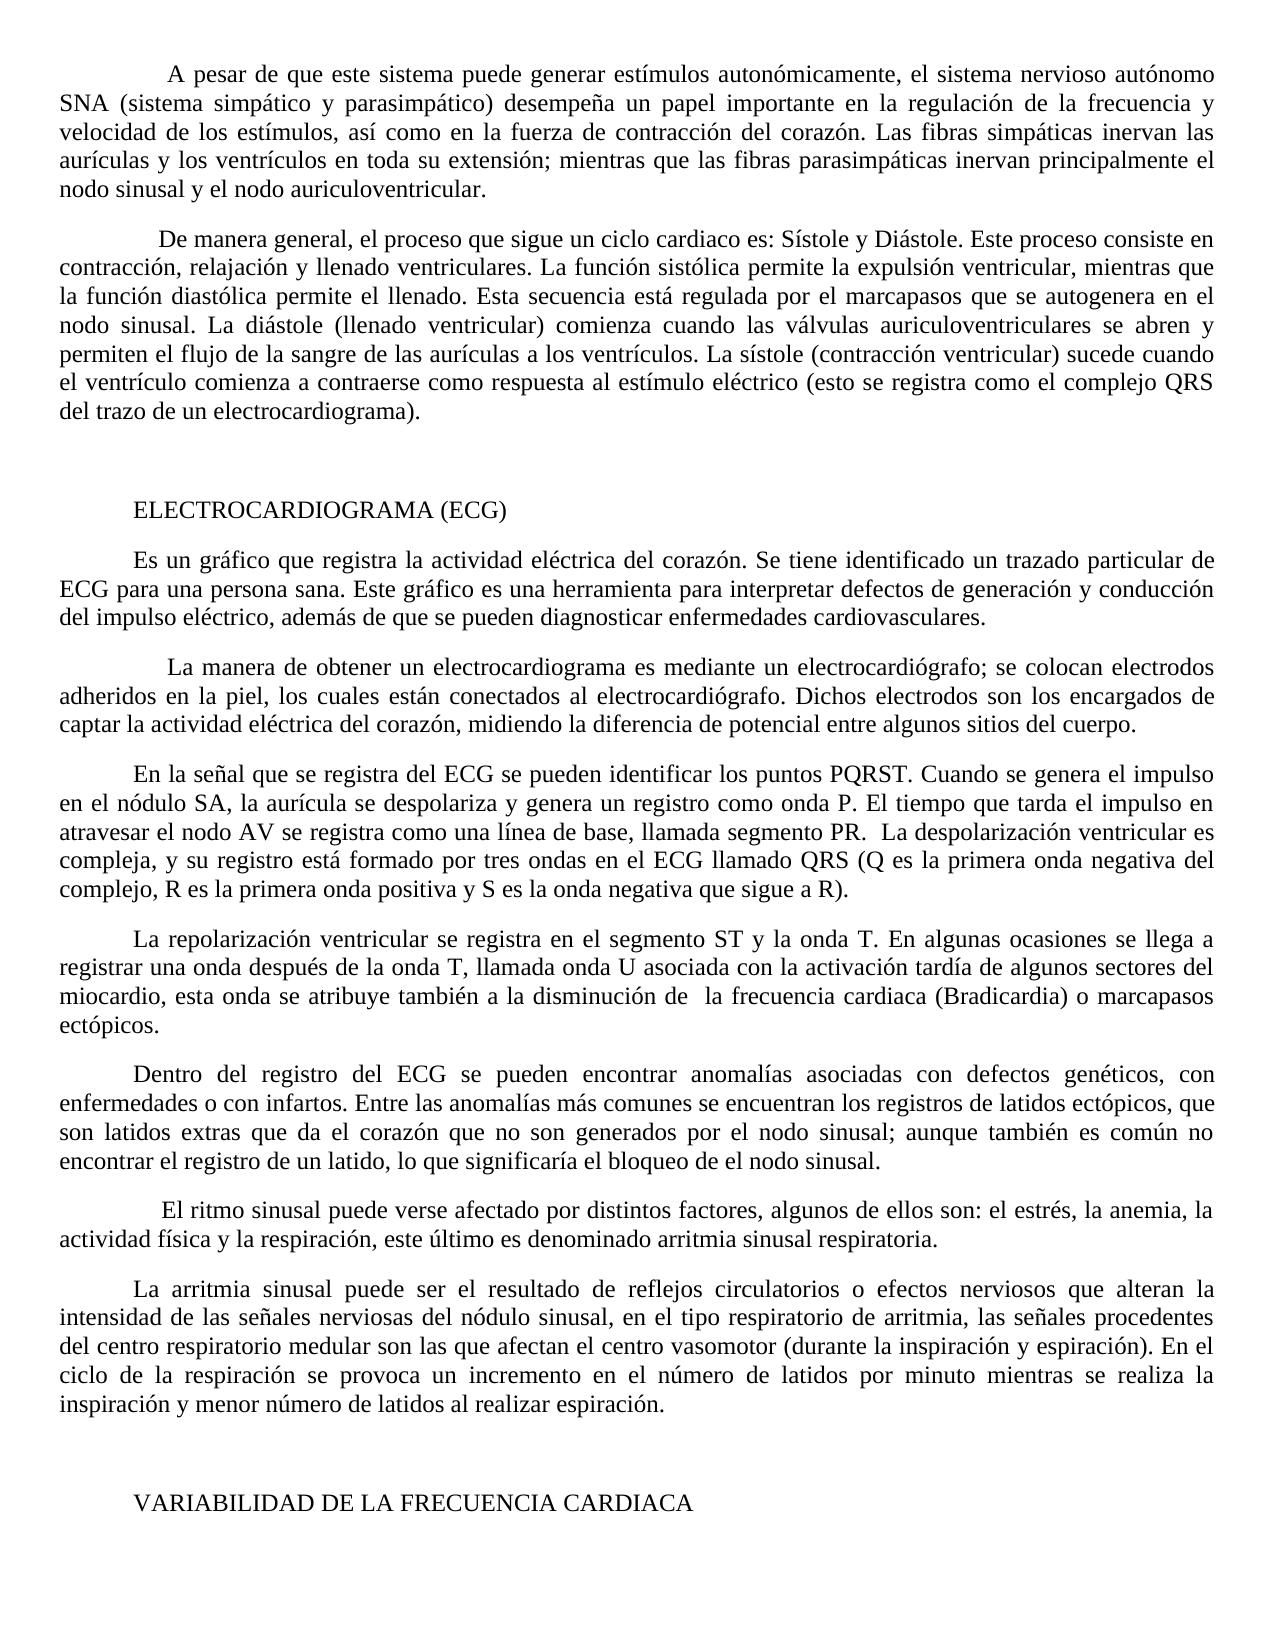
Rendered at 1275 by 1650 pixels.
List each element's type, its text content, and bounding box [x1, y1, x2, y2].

text De manera general, el proceso que sigue un ciclo cardiaco es: Sístole y Diástole. Este proceso consiste en contracción, relajación y llenado ventriculares. La función sistólica permite la expulsión ventricular, mientras que la función diastólica permite el llenado. Esta secuencia está regulada por el marcapasos que se autogenera en el nodo sinusal. La diástole (llenado ventricular) comienza cuando las válvulas auriculoventriculares se abren y permiten el flujo de la sangre de las aurículas a los ventrículos. La sístole (contracción ventricular) sucede cuando el ventrículo comienza a contraerse como respuesta al estímulo eléctrico (esto se registra como el complejo QRS del trazo de un electrocardiograma). [59, 224, 1216, 425]
text La arritmia sinusal puede ser el resultado de reflejos circulatorios o efectos nerviosos que alteran la intensidad de las señales nerviosas del nódulo sinusal, en el tipo respiratorio de arritmia, las señales procedentes del centro respiratorio medular son las que afectan el centro vasomotor (durante la inspiración y espiración). En el ciclo de la respiración se provoca un incremento en el número de latidos por minuto mientras se realiza la inspiración y menor número de latidos al realizar espiración. [59, 1274, 1216, 1417]
text En la señal que se registra del ECG se pueden identificar los puntos PQRST. Cuando se genera el impulso en el nódulo SA, la aurícula se despolariza y genera un registro como onda P. El tiempo que tarda el impulso en atravesar el nodo AV se registra como una línea de base, llamada segmento PR. La despolarización ventricular es compleja, y su registro está formado por tres ondas en el ECG llamado QRS (Q es la primera onda negativa del complejo, R es la primera onda positiva y S es la onda negativa que sigue a R). [59, 759, 1216, 903]
text El ritmo sinusal puede verse afectado por distintos factores, algunos de ellos son: el estrés, la anemia, la actividad física y la respiración, este último es denominado arritmia sinusal respiratoria. [59, 1195, 1216, 1253]
text La manera de obtener un electrocardiograma es mediante un electrocardiógrafo; se colocan electrodos adheridos en la piel, los cuales están conectados al electrocardiógrafo. Dichos electrodos son los encargados de captar la actividad eléctrica del corazón, midiendo la diferencia de potencial entre algunos sitios del cuerpo. [59, 652, 1216, 738]
text Dentro del registro del ECG se pueden encontrar anomalías asociadas con defectos genéticos, con enfermedades o con infartos. Entre las anomalías más comunes se encuentran los registros de latidos ectópicos, que son latidos extras que da el corazón que no son generados por el nodo sinusal; aunque también es común no encontrar el registro de un latido, lo que significaría el bloqueo de el nodo sinusal. [59, 1059, 1216, 1174]
text La repolarización ventricular se registra en el segmento ST y la onda T. En algunas ocasiones se llega a registrar una onda después de la onda T, llamada onda U asociada con la activación tardía de algunos sectores del miocardio, esta onda se atribuye también a la disminución de la frecuencia cardiaca (Bradicardia) o marcapasos ectópicos. [59, 924, 1216, 1039]
text Es un gráfico que registra la actividad eléctrica del corazón. Se tiene identificado un trazado particular de ECG para una persona sana. Este gráfico es una herramienta para interpretar defectos de generación y conducción del impulso eléctrico, además de que se pueden diagnosticar enfermedades cardiovasculares. [59, 545, 1216, 631]
text VARIABILIDAD DE LA FRECUENCIA CARDIACA [59, 1488, 1216, 1517]
text ELECTROCARDIOGRAMA (ECG) [59, 495, 1216, 524]
text A pesar de que este sistema puede generar estímulos autonómicamente, el sistema nervioso autónomo SNA (sistema simpático y parasimpático) desempeña un papel importante en la regulación de la frecuencia y velocidad de los estímulos, así como en la fuerza de contracción del corazón. Las fibras simpáticas inervan las aurículas y los ventrículos en toda su extensión; mientras que las fibras parasimpáticas inervan principalmente el nodo sinusal y el nodo auriculoventricular. [59, 59, 1216, 203]
